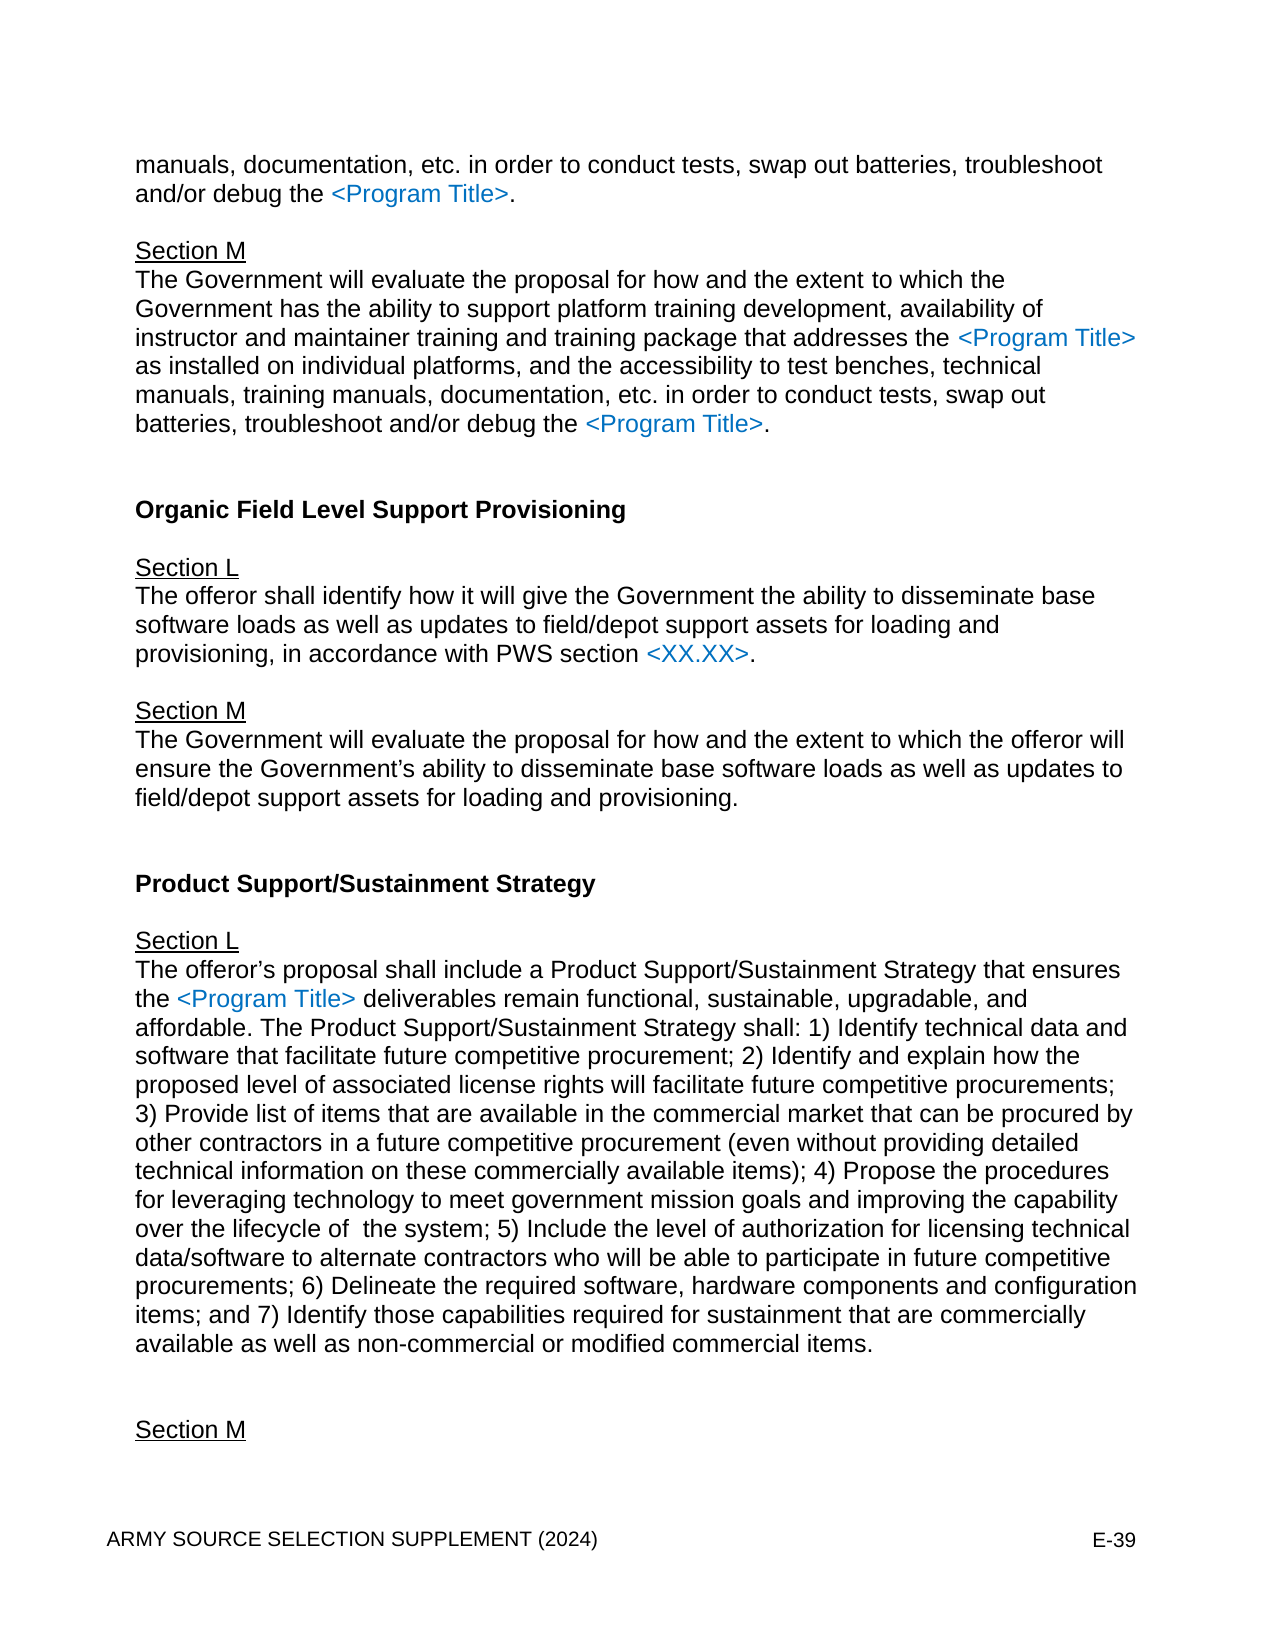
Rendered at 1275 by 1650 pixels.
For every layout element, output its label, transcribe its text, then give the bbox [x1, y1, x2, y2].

text Section M [135, 1415, 1140, 1444]
text The offeror’s proposal shall include a Product Support/Sustainment Strategy that ensures the <Program Title> deliverables remain functional, sustainable, upgradable, and affordable. The Product Support/Sustainment Strategy shall: 1) Identify technical data and software that facilitate future competitive procurement; 2) Identify and explain how the proposed level of associated license rights will facilitate future competitive procurements; 3) Provide list of items that are available in the commercial market that can be procured by other contractors in a future competitive procurement (even without providing detailed technical information on these commercially available items); 4) Propose the procedures for leveraging technology to meet government mission goals and improving the capability over the lifecycle of the system; 5) Include the level of authorization for licensing technical data/software to alternate contractors who will be able to participate in future competitive procurements; 6) Delineate the required software, hardware components and configuration items; and 7) Identify those capabilities required for sustainment that are commercially available as well as non-commercial or modified commercial items. [135, 955, 1140, 1357]
list The Government will evaluate the proposal for how and the extent to which the offeror will ensure the Government’s ability to disseminate base software loads as well as updates to field/depot support assets for loading and provisioning. [135, 725, 1140, 811]
subtitle Product Support/Sustainment Strategy [135, 869, 1140, 897]
text Section L [135, 552, 1140, 581]
subtitle Organic Field Level Support Provisioning [135, 495, 1140, 524]
list The Government will evaluate the proposal for how and the extent to which the Government has the ability to support platform training development, availability of instructor and maintainer training and training package that addresses the <Program Title> as installed on individual platforms, and the accessibility to test benches, technical manuals, training manuals, documentation, etc. in order to conduct tests, swap out batteries, troubleshoot and/or debug the <Program Title>. [135, 265, 1140, 437]
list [135, 150, 1140, 207]
text Section M [135, 696, 1140, 725]
text The offeror shall identify how it will give the Government the ability to disseminate base software loads as well as updates to field/depot support assets for loading and provisioning, in accordance with PWS section <XX.XX>. [135, 581, 1140, 667]
text Section L [135, 926, 1140, 955]
text Section M [135, 236, 1140, 265]
